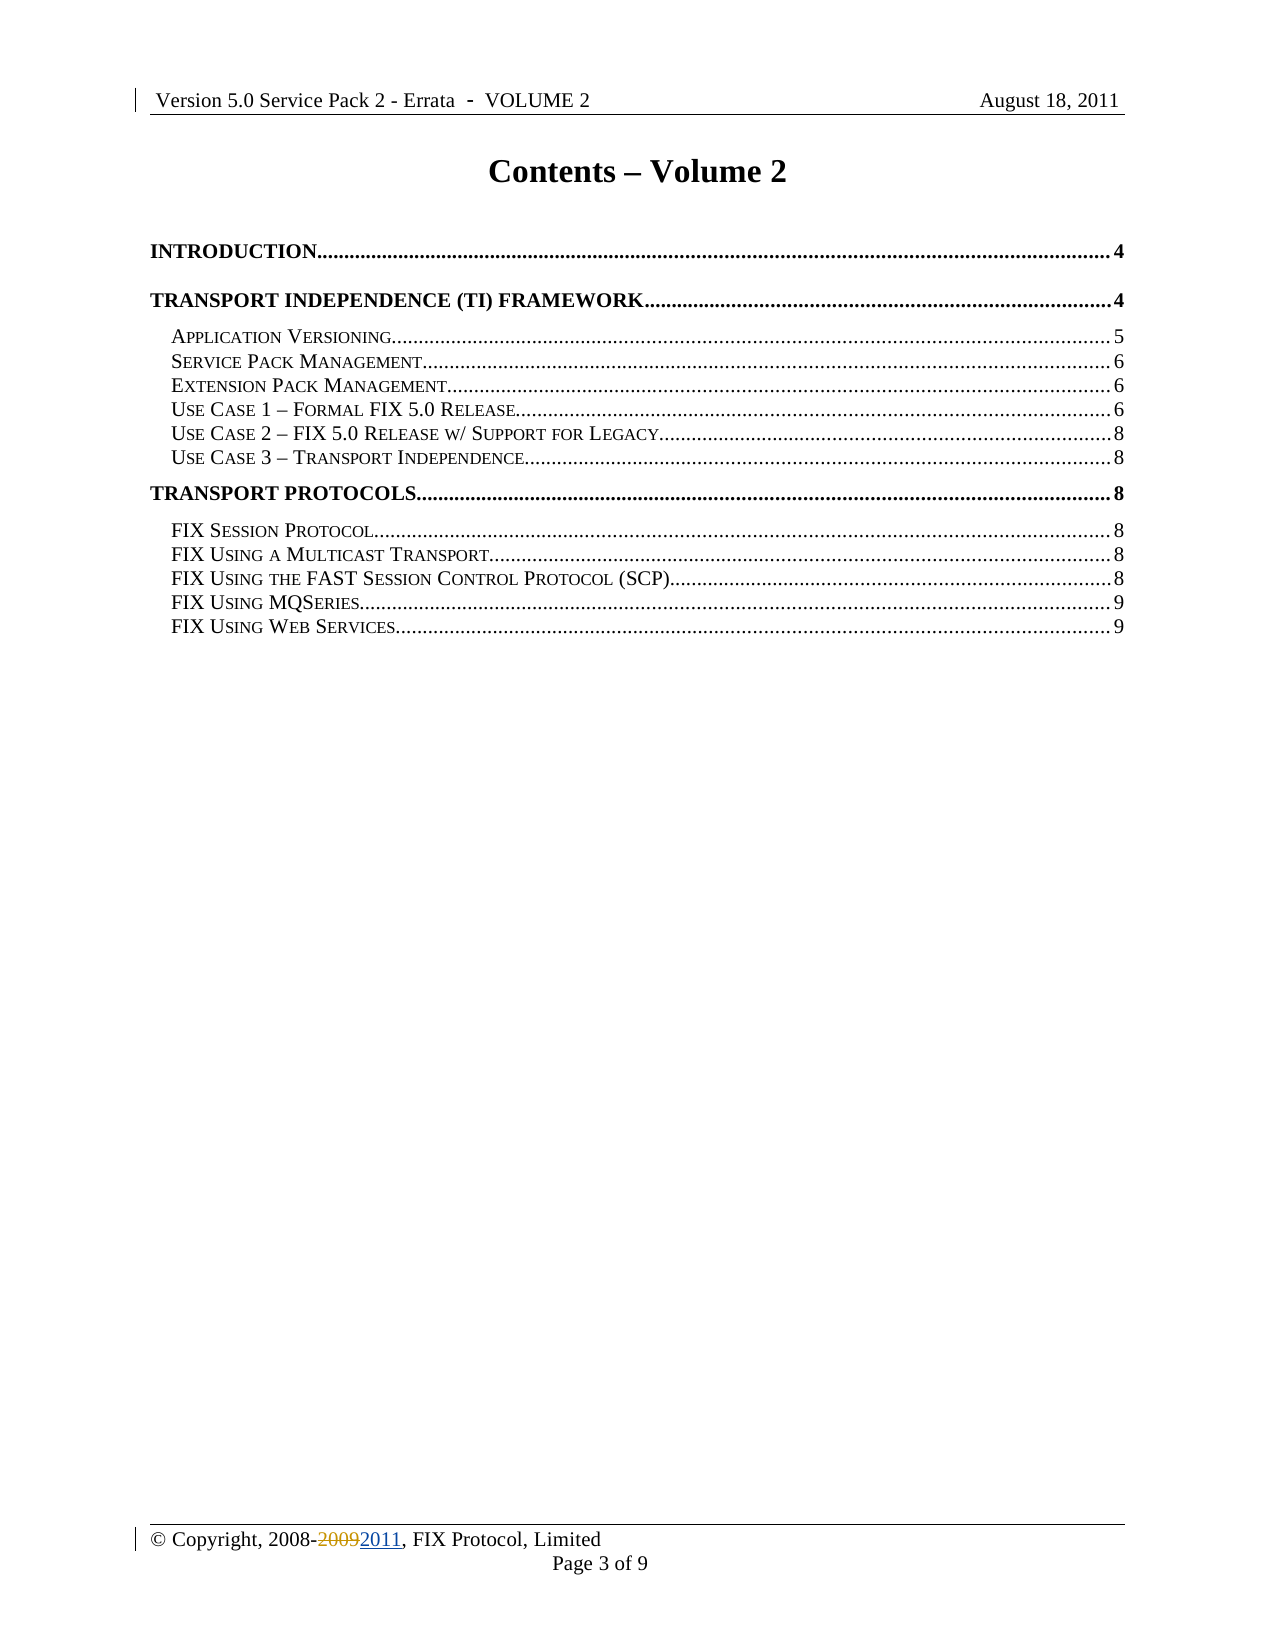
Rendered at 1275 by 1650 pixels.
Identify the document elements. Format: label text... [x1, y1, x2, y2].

text Extension Pack Management 6 [171, 372, 1125, 397]
text Use Case 3 – Transport Independence 8 [171, 445, 1125, 469]
text Use Case 2 – FIX 5.0 Release w/ Support for Legacy 8 [171, 421, 1125, 445]
text FIX Using the FAST Session Control Protocol (SCP) 8 [171, 566, 1125, 590]
text FIX Using Web Services 9 [171, 614, 1125, 638]
text Introduction 4 [150, 239, 1125, 263]
text Service Pack Management 6 [171, 348, 1125, 372]
title Contents – Volume 2 [150, 151, 1125, 190]
text Transport Protocols 8 [150, 481, 1125, 505]
text FIX Session Protocol 8 [171, 518, 1125, 542]
text FIX Using MQSeries 9 [171, 590, 1125, 614]
text Application Versioning 5 [171, 324, 1125, 348]
text Use Case 1 – Formal FIX 5.0 Release 6 [171, 397, 1125, 421]
text Transport Independence (TI) Framework 4 [150, 288, 1125, 312]
text FIX Using a Multicast Transport 8 [171, 542, 1125, 566]
